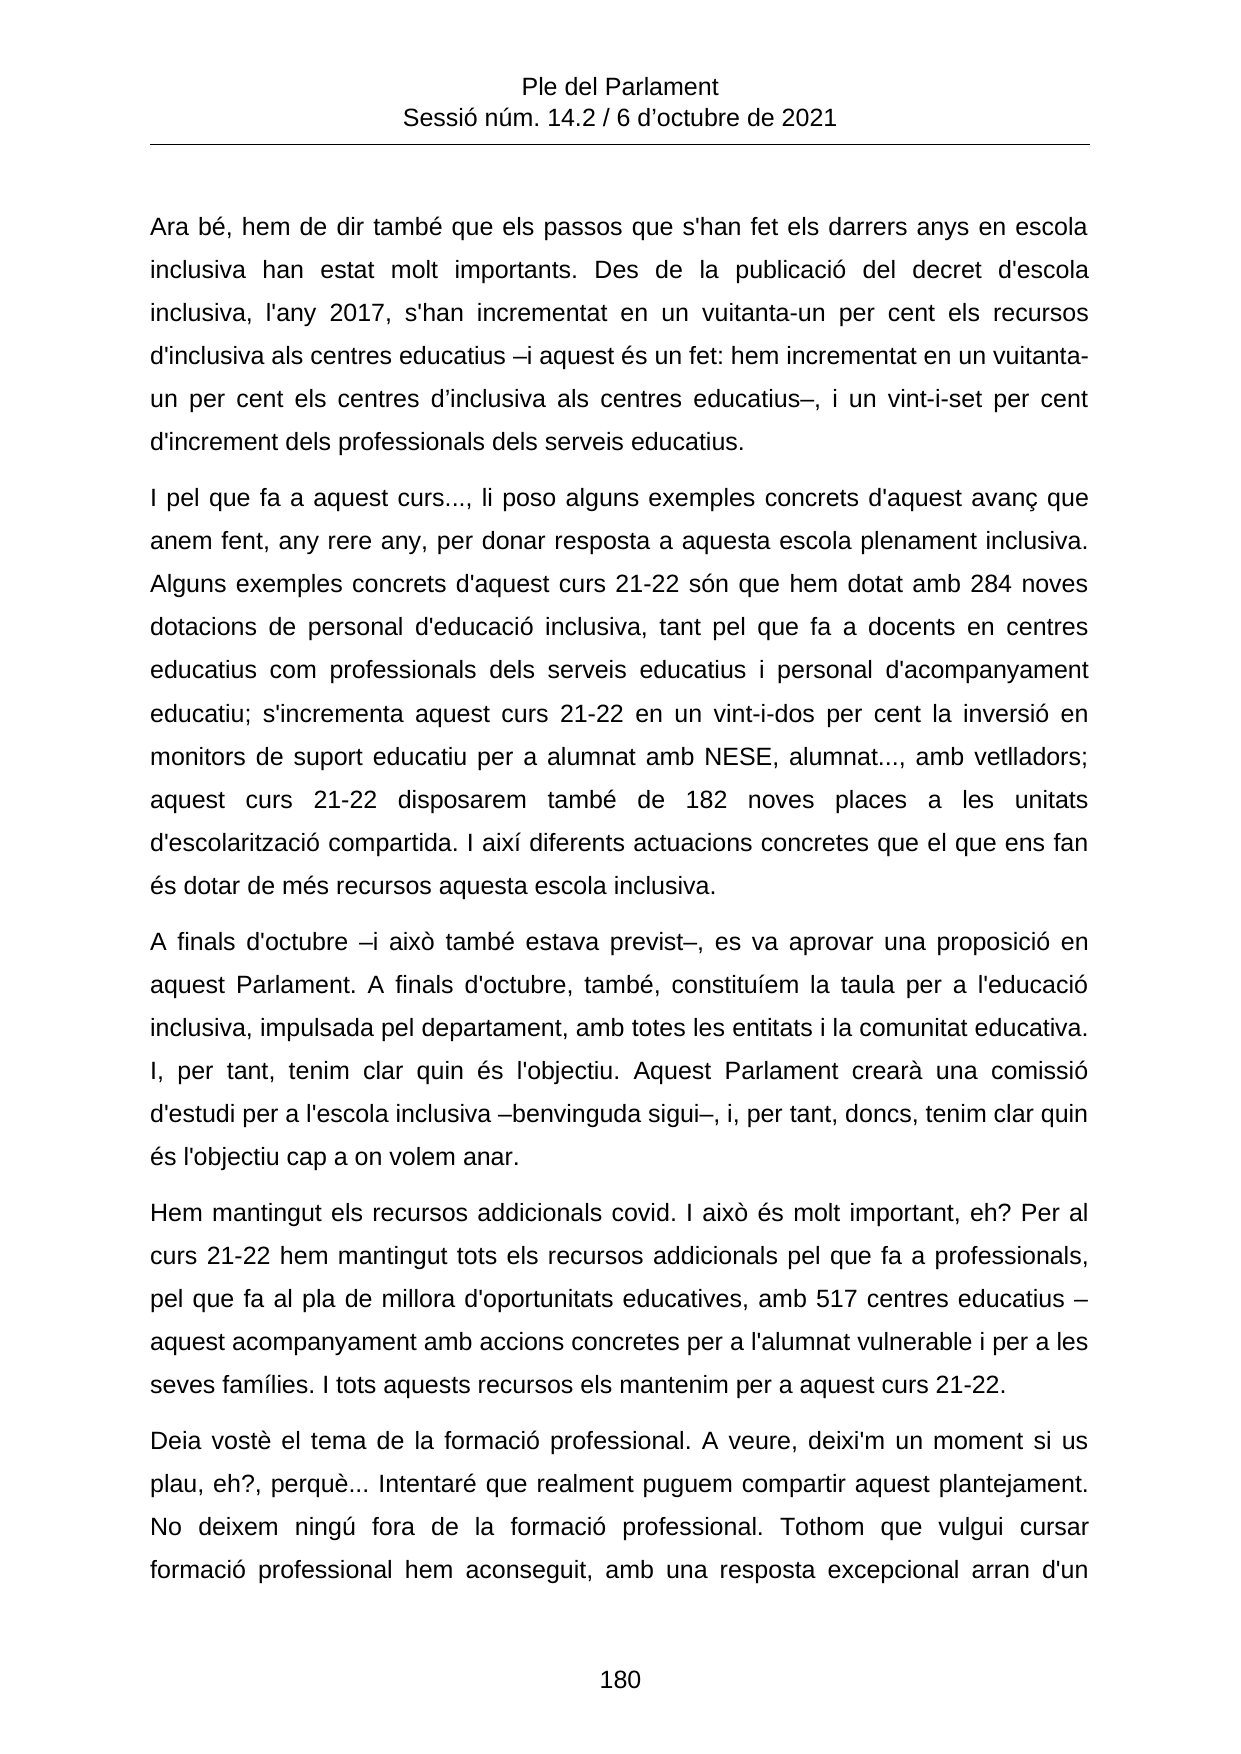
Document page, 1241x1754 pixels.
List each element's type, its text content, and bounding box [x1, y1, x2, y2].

text Ara bé, hem de dir també que els passos que s'han fet els darrers anys en escola inclusiva han estat molt importants. Des de la publicació del decret d'escola inclusiva, l'any 2017, s'han incrementat en un vuitanta-un per cent els recursos d'inclusiva als centres educatius –i aquest és un fet: hem incrementat en un vuitanta-un per cent els centres d’inclusiva als centres educatius–, i un vint-i-set per cent d'increment dels professionals dels serveis educatius. [150, 212, 1090, 456]
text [150, 1426, 1090, 1584]
text I pel que fa a aquest curs..., li poso alguns exemples concrets d'aquest avanç que anem fent, any rere any, per donar resposta a aquesta escola plenament inclusiva. Alguns exemples concrets d'aquest curs 21-22 són que hem dotat amb 284 noves dotacions de personal d'educació inclusiva, tant pel que fa a docents en centres educatius com professionals dels serveis educatius i personal d'acompanyament educatiu; s'incrementa aquest curs 21-22 en un vint-i-dos per cent la inversió en monitors de suport educatiu per a alumnat amb NESE, alumnat..., amb vetlladors; aquest curs 21-22 disposarem també de 182 noves places a les unitats d'escolarització compartida. I així diferents actuacions concretes que el que ens fan és dotar de més recursos aquesta escola inclusiva. [150, 483, 1090, 900]
text Hem mantingut els recursos addicionals covid. I això és molt important, eh? Per al curs 21-22 hem mantingut tots els recursos addicionals pel que fa a professionals, pel que fa al pla de millora d'oportunitats educatives, amb 517 centres educatius –aquest acompanyament amb accions concretes per a l'alumnat vulnerable i per a les seves famílies. I tots aquests recursos els mantenim per a aquest curs 21-22. [150, 1198, 1090, 1399]
text A finals d'octubre –i això també estava previst–, es va aprovar una proposició en aquest Parlament. A finals d'octubre, també, constituíem la taula per a l'educació inclusiva, impulsada pel departament, amb totes les entitats i la comunitat educativa. I, per tant, tenim clar quin és l'objectiu. Aquest Parlament crearà una comissió d'estudi per a l'escola inclusiva –benvinguda sigui–, i, per tant, doncs, tenim clar quin és l'objectiu cap a on volem anar. [150, 927, 1090, 1171]
